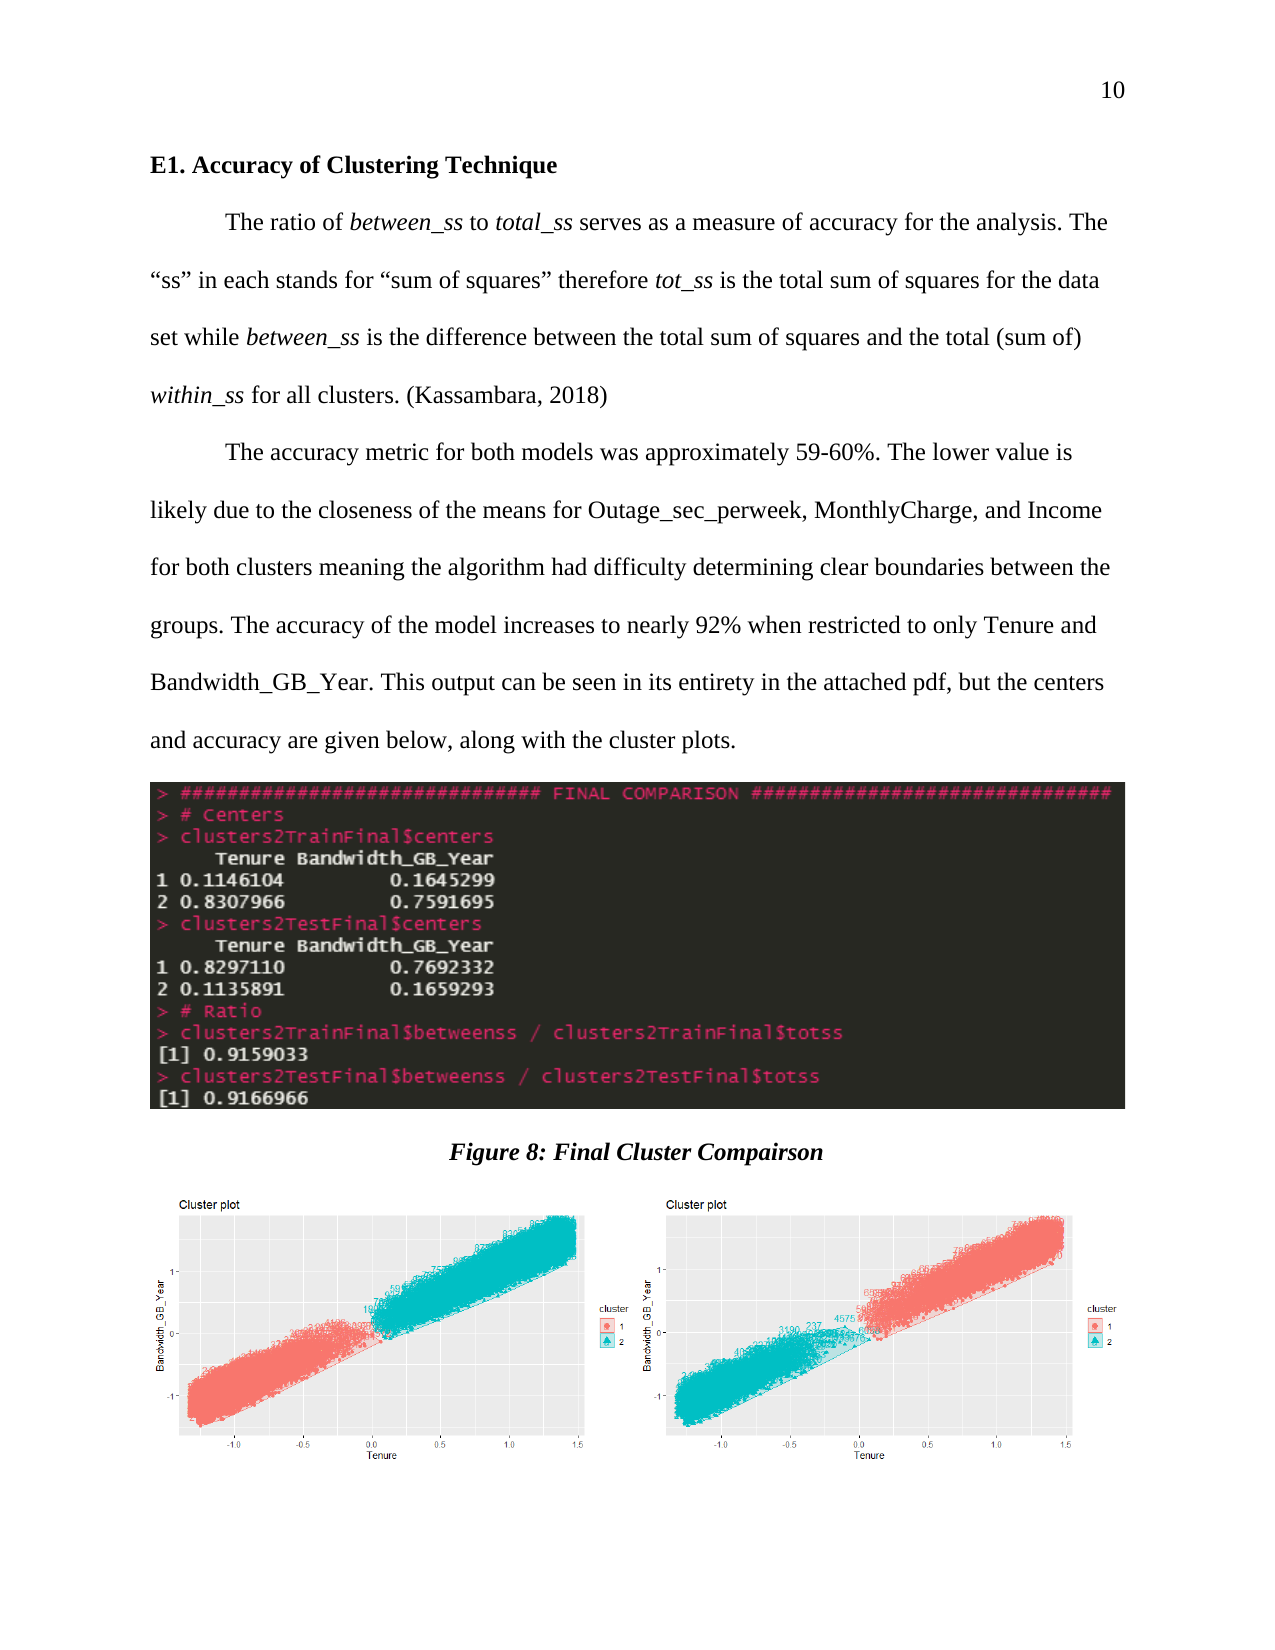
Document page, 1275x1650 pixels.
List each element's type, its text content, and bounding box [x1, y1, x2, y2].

text The ratio of between_ss to total_ss serves as a measure of accuracy for the analysis. The “ss” in each stands for “sum of squares” therefore tot_ss is the total sum of squares for the data set while between_ss is the difference between the total sum of squares and the total (sum of) within_ss for all clusters. (Kassambara, 2018) [150, 207, 1125, 409]
text The accuracy metric for both models was approximately 59-60%. The lower value is likely due to the closeness of the means for Outage_sec_perweek, MonthlyCharge, and Income for both clusters meaning the algorithm had difficulty determining clear boundaries between the groups. The accuracy of the model increases to nearly 92% when restricted to only Tenure and Bandwidth_GB_Year. This output can be seen in its entirety in the attached pdf, but the centers and accuracy are given below, along with the cluster plots. [150, 437, 1125, 754]
text Figure 8: Final Cluster Compairson [150, 1137, 1125, 1166]
picture [150, 1194, 1125, 1465]
picture [150, 782, 1125, 1109]
subtitle E1. Accuracy of Clustering Technique [150, 150, 1125, 179]
